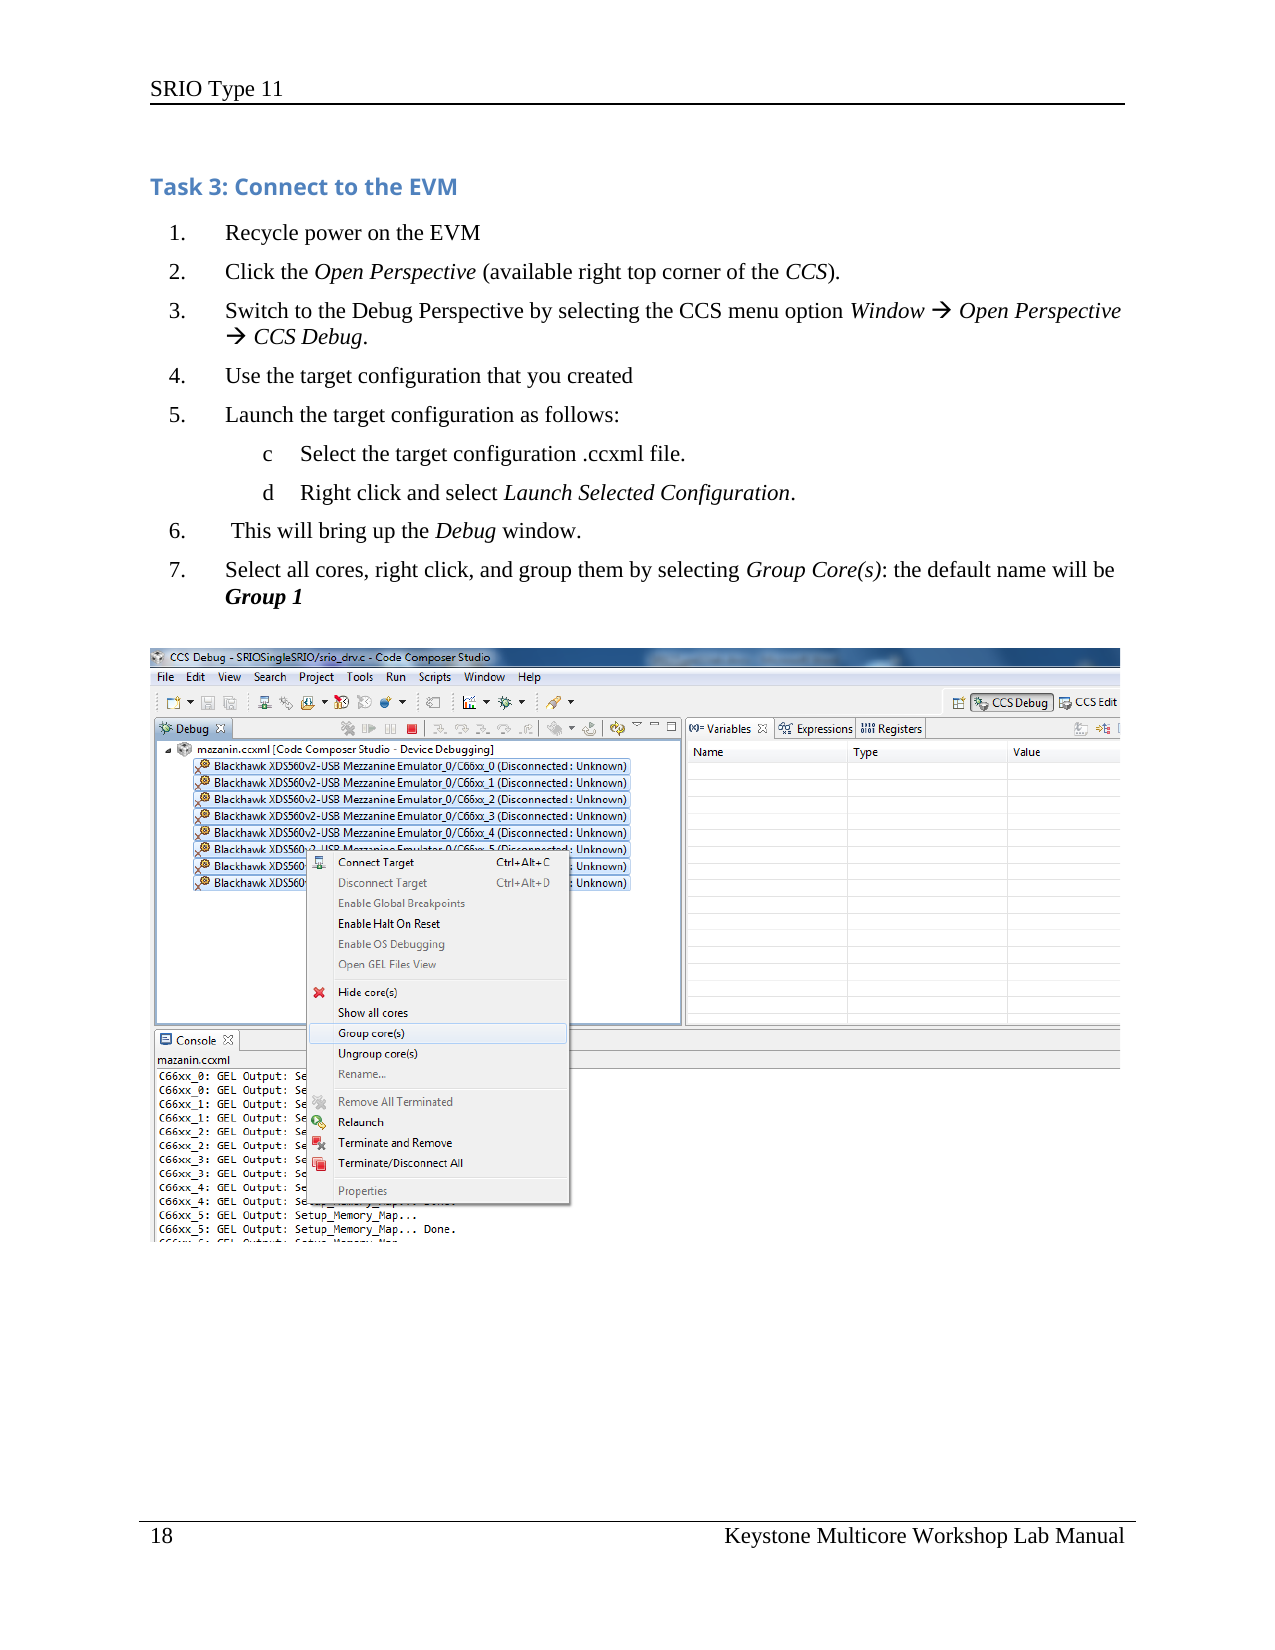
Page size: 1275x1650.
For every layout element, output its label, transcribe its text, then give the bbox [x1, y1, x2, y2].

list Click the Open Perspective (available right top corner of the CCS). [169, 258, 1125, 284]
list This will bring up the Debug window. [169, 518, 1125, 544]
list Select the target configuration .ccxml file. [262, 440, 1125, 466]
list Right click and select Launch Selected Configuration. [262, 479, 1125, 505]
list Select all cores, right click, and group them by selecting Group Core(s): the default name will be Group 1 [169, 556, 1125, 609]
list Use the target configuration that you created [169, 362, 1125, 388]
list Recycle power on the EVM [169, 219, 1125, 246]
list Switch to the Debug Perspective by selecting the CCS menu option Window Open Perspective CCS Debug. [169, 297, 1125, 350]
list Launch the target configuration as follows: [169, 401, 1125, 427]
subtitle Task 3: Connect to the EVM [150, 171, 1125, 202]
picture [150, 648, 1121, 1242]
